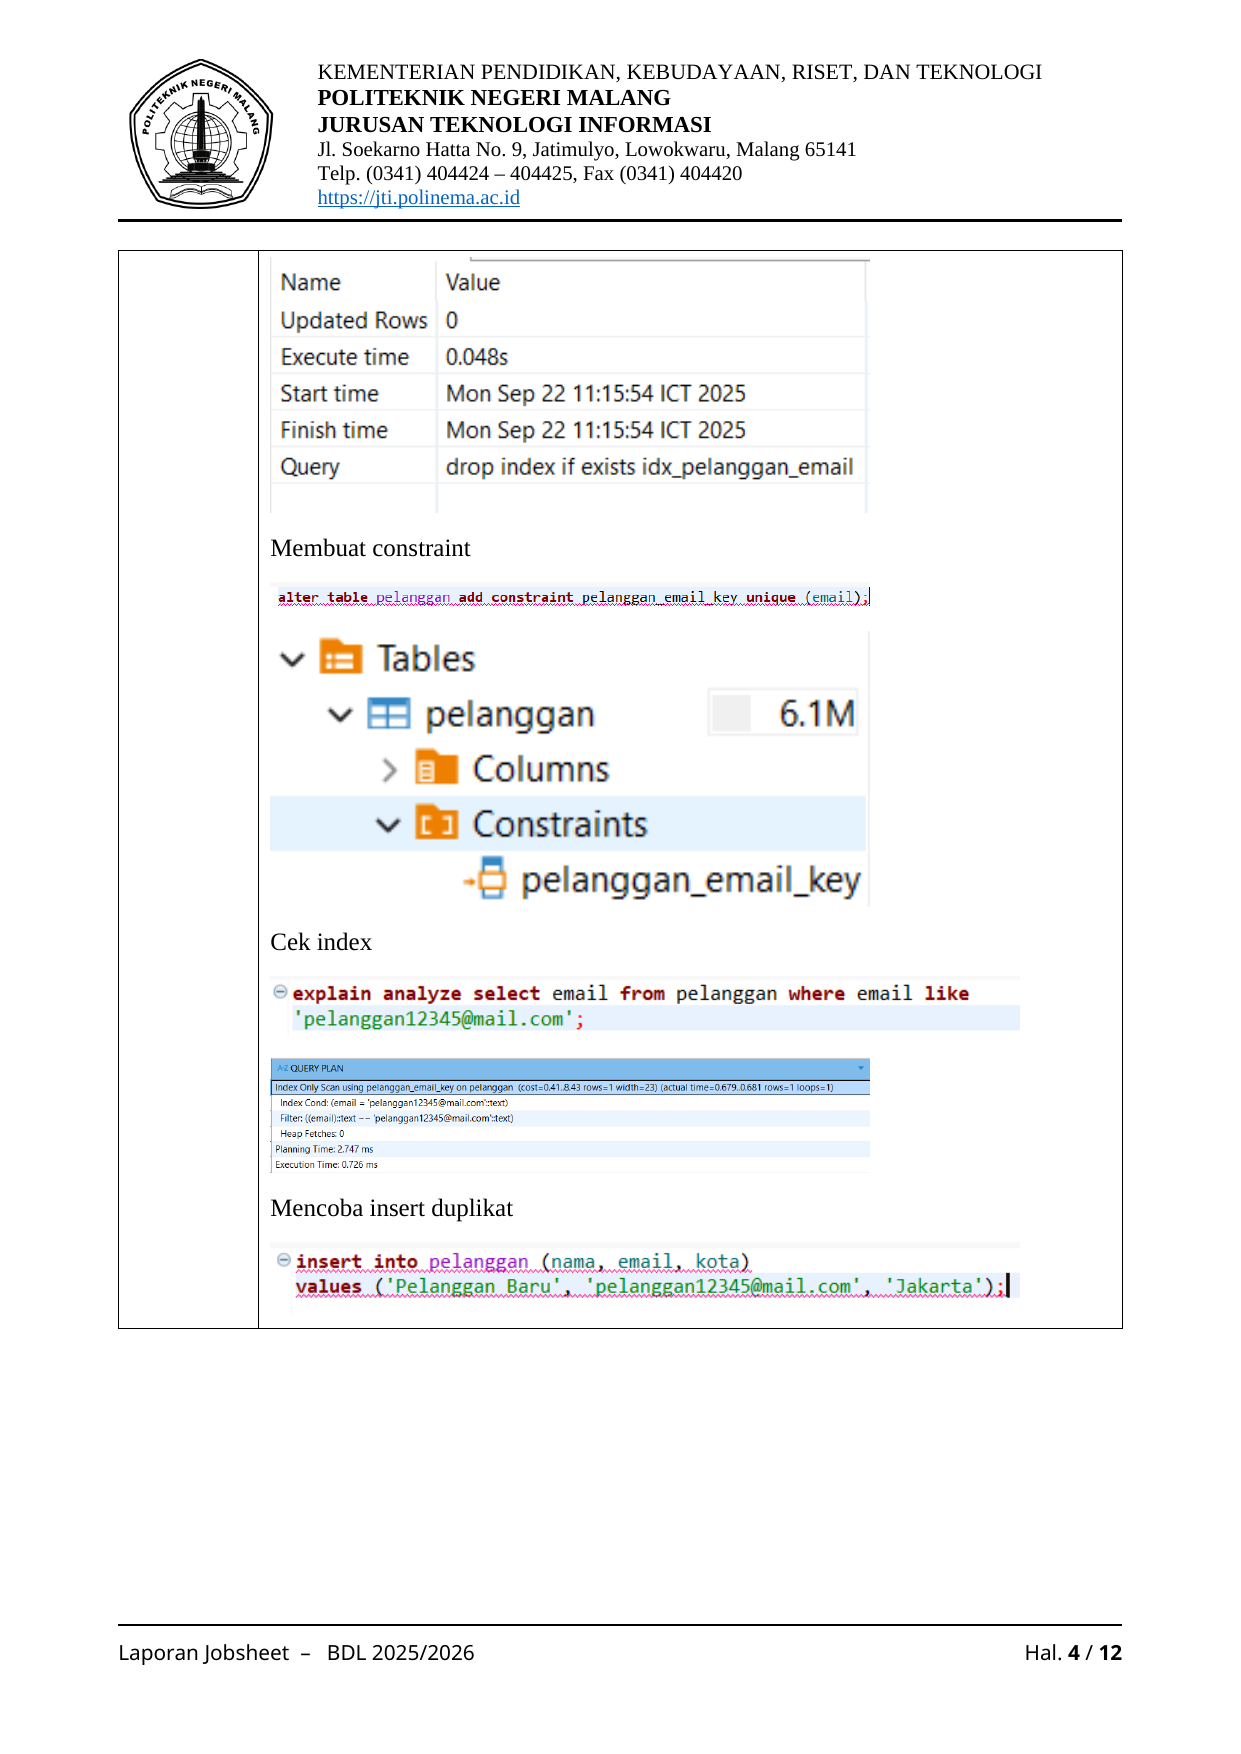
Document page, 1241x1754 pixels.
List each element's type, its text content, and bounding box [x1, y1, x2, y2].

picture [270, 1057, 870, 1173]
picture [129, 59, 275, 209]
picture [270, 582, 870, 609]
picture [270, 257, 870, 513]
picture [270, 1242, 1020, 1314]
table_cell [119, 251, 258, 1328]
picture [270, 976, 1020, 1037]
picture [270, 631, 870, 907]
